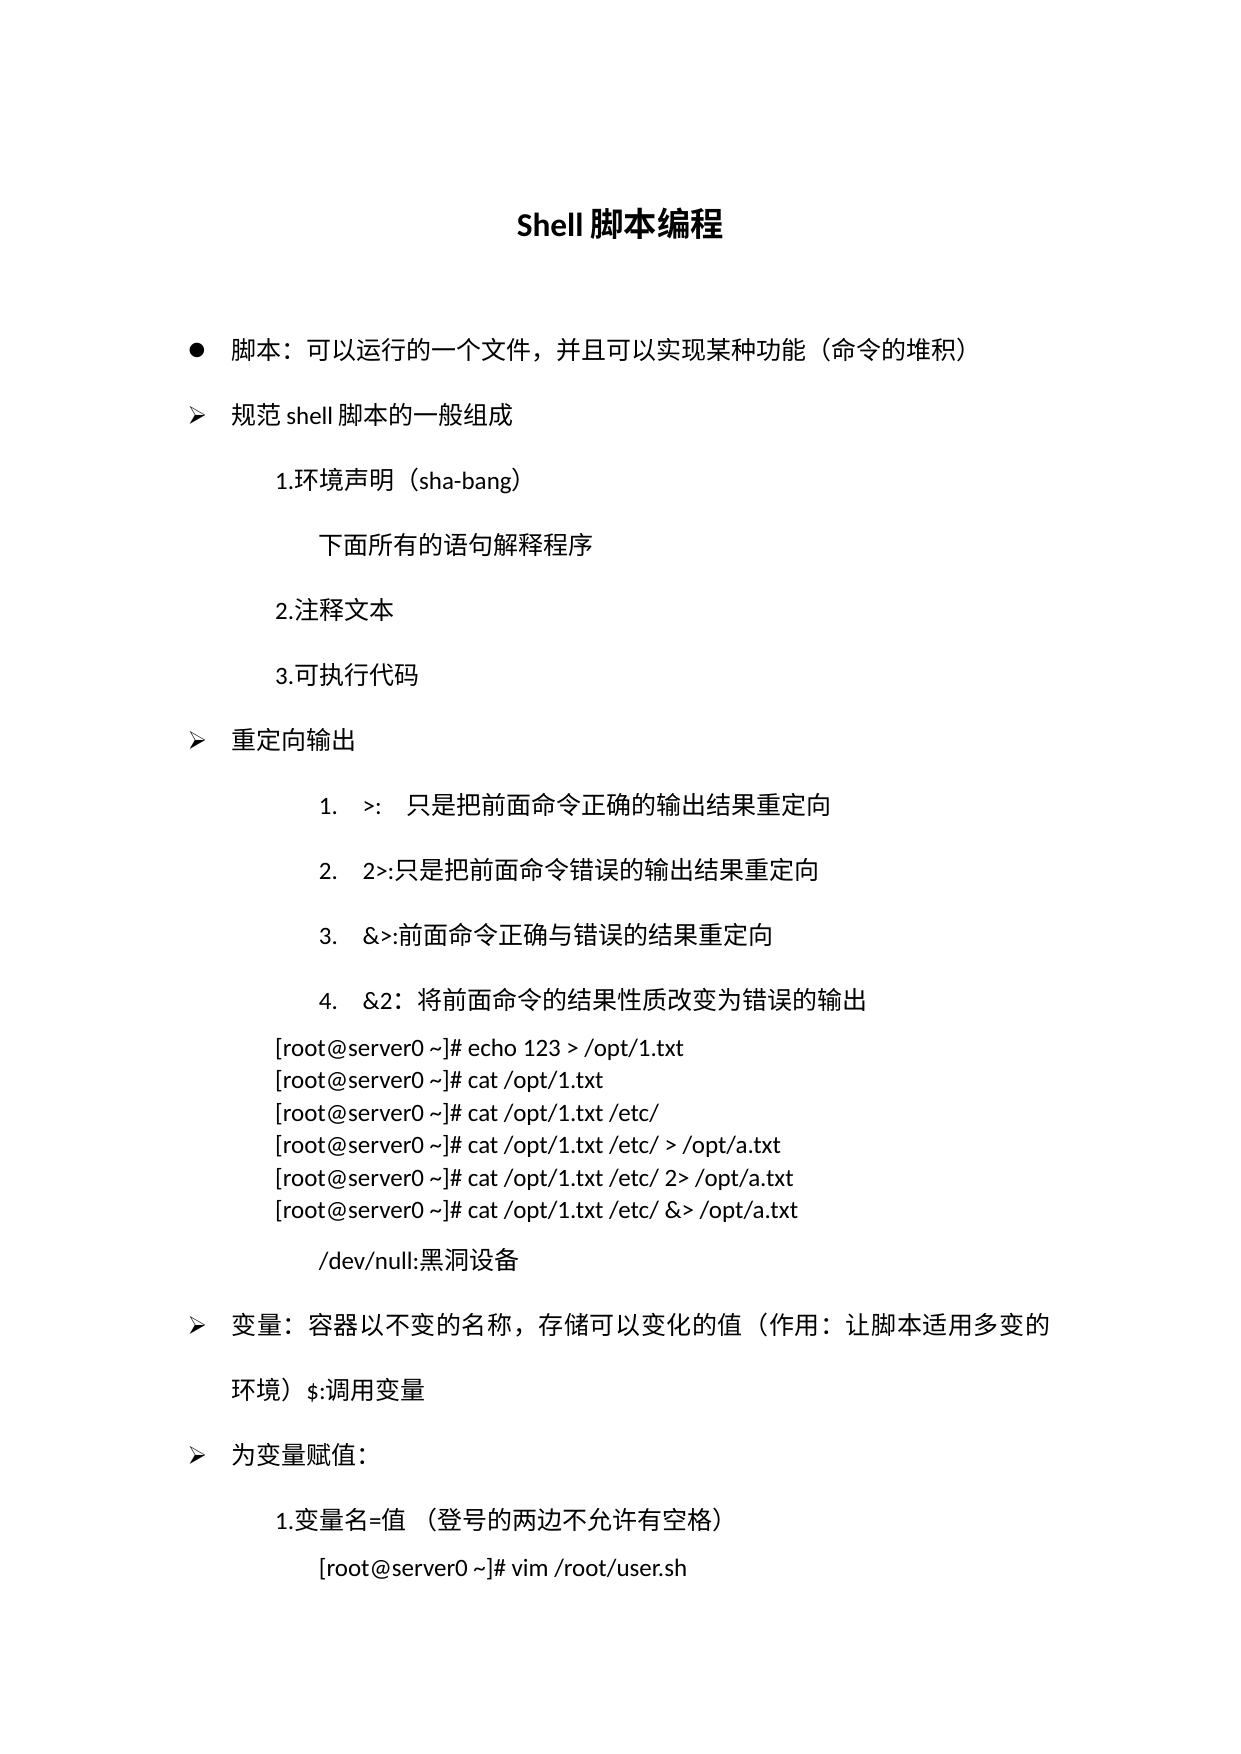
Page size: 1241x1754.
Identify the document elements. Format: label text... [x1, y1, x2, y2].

list /dev/null:黑洞设备 [275, 1226, 1053, 1291]
list 2.注释文本 [231, 576, 1053, 641]
list [root@server0 ~]# cat /opt/1.txt /etc/ 2> /opt/a.txt [231, 1161, 1053, 1193]
list 规范shell脚本的一般组成 [187, 381, 1053, 446]
list [root@server0 ~]# cat /opt/1.txt /etc/ &> /opt/a.txt [231, 1193, 1053, 1226]
list [root@server0 ~]# vim /root/user.sh [319, 1551, 1053, 1583]
list 变量：容器以不变的名称，存储可以变化的值（作用：让脚本适用多变的环境）$:调用变量 [187, 1291, 1053, 1421]
list 环境声明（sha-bang） [231, 446, 1053, 511]
list [root@server0 ~]# cat /opt/1.txt /etc/ [231, 1096, 1053, 1128]
list 重定向输出 [187, 706, 1053, 771]
list [root@server0 ~]# cat /opt/1.txt /etc/ > /opt/a.txt [231, 1128, 1053, 1161]
list &2：将前面命令的结果性质改变为错误的输出 [319, 966, 1053, 1031]
list >: 只是把前面命令正确的输出结果重定向 [319, 771, 1053, 836]
list 为变量赋值： [187, 1421, 1053, 1486]
list [root@server0 ~]# echo 123 > /opt/1.txt [231, 1031, 1053, 1063]
list 1.变量名=值 （登号的两边不允许有空格） [231, 1486, 1053, 1551]
list &>:前面命令正确与错误的结果重定向 [319, 901, 1053, 966]
subtitle Shell脚本编程 [187, 189, 1053, 254]
list [root@server0 ~]# cat /opt/1.txt [231, 1063, 1053, 1096]
list 3.可执行代码 [231, 641, 1053, 706]
list 脚本：可以运行的一个文件，并且可以实现某种功能（命令的堆积） [187, 316, 1053, 381]
list 2>:只是把前面命令错误的输出结果重定向 [319, 836, 1053, 901]
list 下面所有的语句解释程序 [275, 511, 1053, 576]
